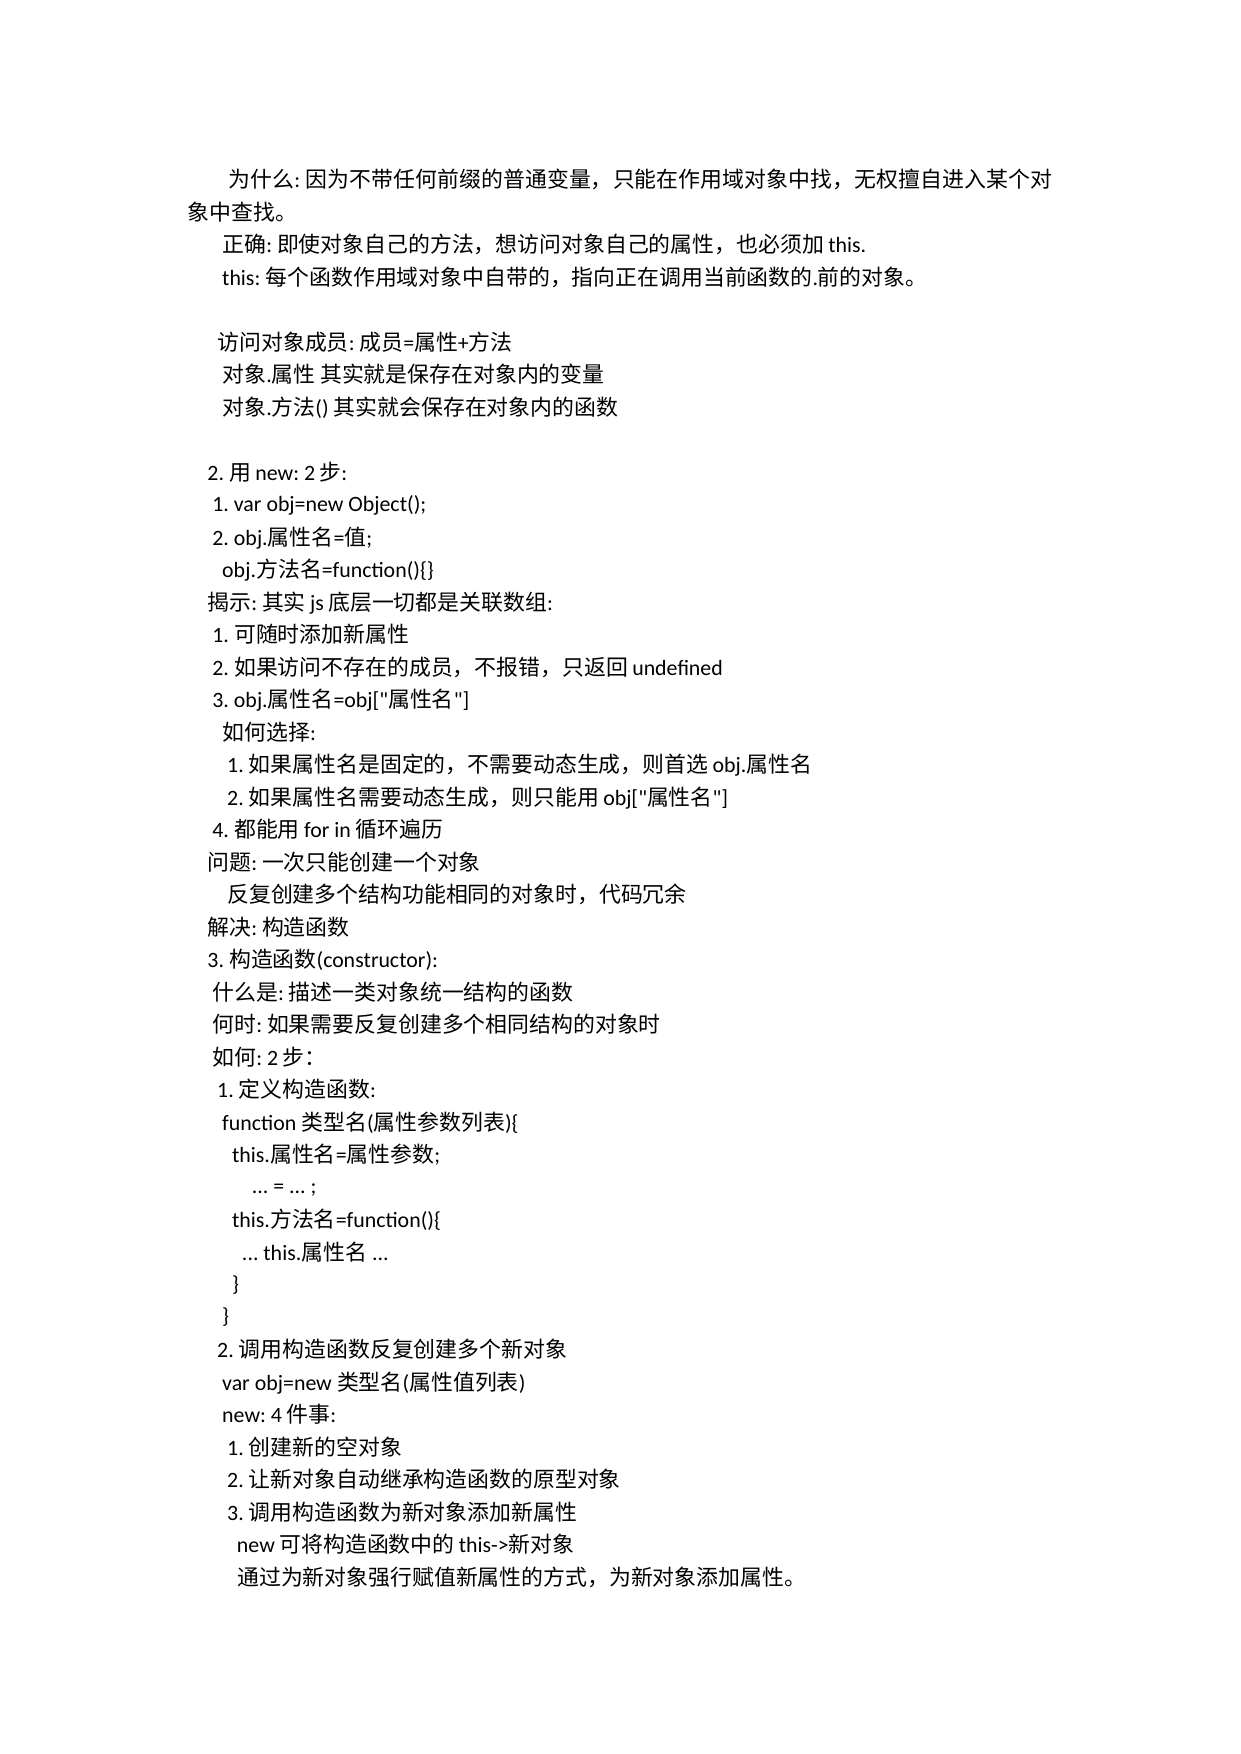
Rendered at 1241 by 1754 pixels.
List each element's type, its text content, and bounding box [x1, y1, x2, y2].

text 1. 如果属性名是固定的，不需要动态生成，则首选obj.属性名 [187, 747, 1053, 779]
text new: 4件事: [187, 1397, 1053, 1429]
text 2. obj.属性名=值; [187, 519, 1053, 552]
text 2. 调用构造函数反复创建多个新对象 [187, 1332, 1053, 1364]
text obj.方法名=function(){} [187, 552, 1053, 584]
text this.属性名=属性参数; [187, 1137, 1053, 1169]
text 反复创建多个结构功能相同的对象时，代码冗余 [187, 877, 1053, 909]
text 为什么: 因为不带任何前缀的普通变量，只能在作用域对象中找，无权擅自进入某个对象中查找。 [187, 162, 1053, 227]
text 通过为新对象强行赋值新属性的方式，为新对象添加属性。 [187, 1559, 1053, 1592]
text 1. 定义构造函数: [187, 1072, 1053, 1104]
text var obj=new 类型名(属性值列表) [187, 1364, 1053, 1397]
text this.方法名=function(){ [187, 1202, 1053, 1234]
text function 类型名(属性参数列表){ [187, 1104, 1053, 1137]
text 何时: 如果需要反复创建多个相同结构的对象时 [187, 1007, 1053, 1039]
text 什么是: 描述一类对象统一结构的函数 [187, 974, 1053, 1007]
text 2. 如果访问不存在的成员，不报错，只返回undefined [187, 649, 1053, 682]
text } [187, 1299, 1053, 1332]
text this: 每个函数作用域对象中自带的，指向正在调用当前函数的.前的对象。 [187, 259, 1053, 292]
text 对象.属性 其实就是保存在对象内的变量 [187, 357, 1053, 389]
text 3. obj.属性名=obj["属性名"] [187, 682, 1053, 714]
text 3. 构造函数(constructor): [187, 942, 1053, 974]
text ... = ... ; [187, 1169, 1053, 1202]
text 1. var obj=new Object(); [187, 487, 1053, 519]
text new可将构造函数中的this->新对象 [187, 1527, 1053, 1559]
text 2. 用new: 2步: [187, 454, 1053, 487]
text 问题: 一次只能创建一个对象 [187, 844, 1053, 877]
text 访问对象成员: 成员=属性+方法 [187, 324, 1053, 357]
text 正确: 即使对象自己的方法，想访问对象自己的属性，也必须加this. [187, 227, 1053, 259]
text 1. 可随时添加新属性 [187, 617, 1053, 649]
text 对象.方法() 其实就会保存在对象内的函数 [187, 389, 1053, 422]
text 1. 创建新的空对象 [187, 1429, 1053, 1462]
text ... this.属性名 ... [187, 1234, 1053, 1267]
text 揭示: 其实js底层一切都是关联数组: [187, 584, 1053, 617]
text 解决: 构造函数 [187, 909, 1053, 942]
text 4. 都能用for in循环遍历 [187, 812, 1053, 844]
text 2. 如果属性名需要动态生成，则只能用obj["属性名"] [187, 779, 1053, 812]
text 2. 让新对象自动继承构造函数的原型对象 [187, 1462, 1053, 1494]
text } [187, 1267, 1053, 1299]
text 如何: 2步： [187, 1039, 1053, 1072]
text 3. 调用构造函数为新对象添加新属性 [187, 1494, 1053, 1527]
text 如何选择: [187, 714, 1053, 747]
